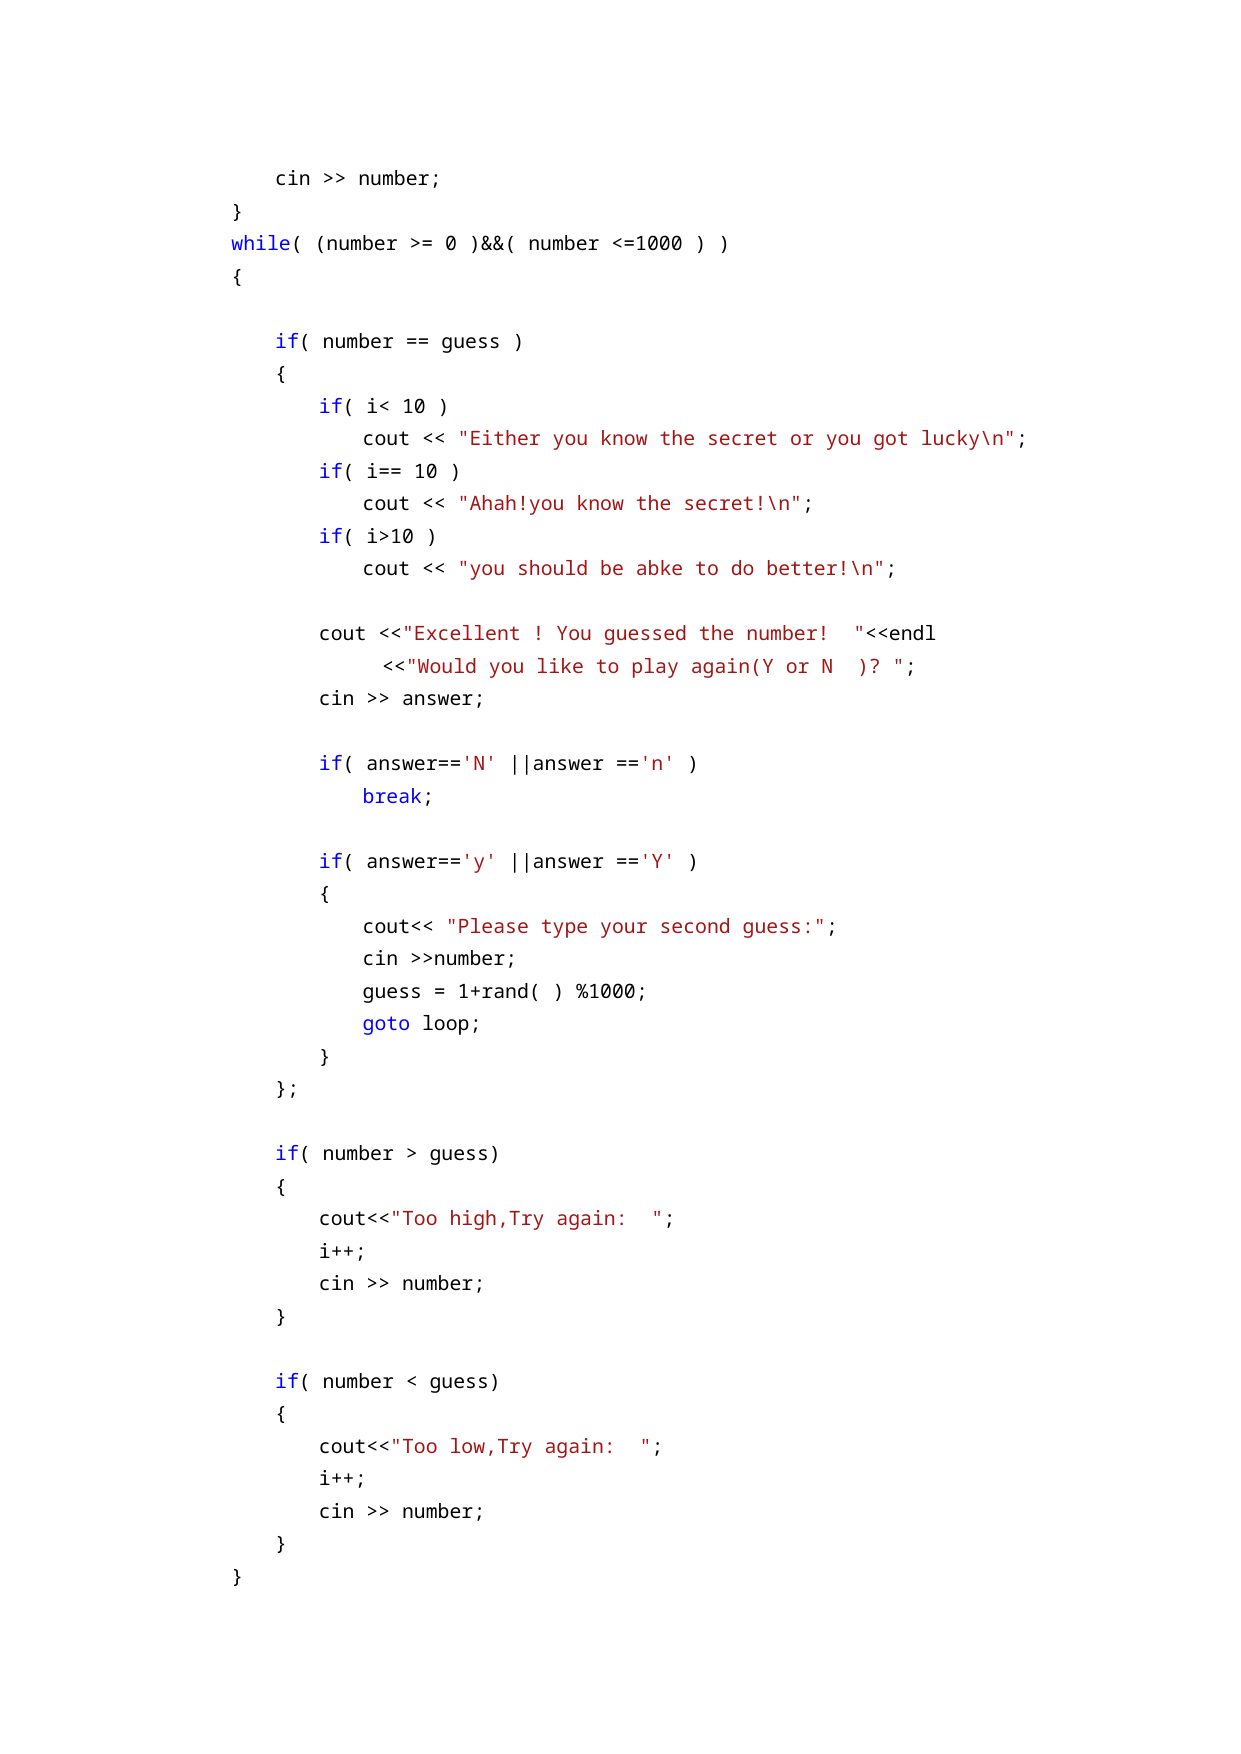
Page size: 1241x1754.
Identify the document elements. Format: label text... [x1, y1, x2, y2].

text guess = 1+rand( ) %1000; [187, 974, 1053, 1007]
text <<"Would you like to play again(Y or N )? "; [187, 649, 1053, 682]
text cin >> number; [187, 1267, 1053, 1299]
text { [187, 877, 1053, 909]
text if( number == guess ) [187, 324, 1053, 357]
text if( answer=='y' ||answer =='Y' ) [187, 844, 1053, 877]
text if( i< 10 ) [187, 389, 1053, 422]
text i++; [187, 1462, 1053, 1494]
text while( (number >= 0 )&&( number <=1000 ) ) [187, 227, 1053, 259]
text cin >> number; [187, 1494, 1053, 1527]
text i++; [187, 1234, 1053, 1267]
text cout << "Either you know the secret or you got lucky\n"; [187, 422, 1053, 454]
text goto loop; [187, 1007, 1053, 1039]
text }; [187, 1072, 1053, 1104]
text } [187, 194, 1053, 227]
text { [187, 357, 1053, 389]
text cin >> answer; [187, 682, 1053, 714]
text cin >> number; [187, 162, 1053, 194]
text { [187, 1169, 1053, 1202]
text if( i== 10 ) [187, 454, 1053, 487]
text if( number > guess) [187, 1137, 1053, 1169]
text cout<< "Please type your second guess:"; [187, 909, 1053, 942]
text if( answer=='N' ||answer =='n' ) [187, 747, 1053, 779]
text cout << "you should be abke to do better!\n"; [187, 552, 1053, 584]
text cout <<"Excellent ! You guessed the number! "<<endl [187, 617, 1053, 649]
text cout<<"Too low,Try again: "; [187, 1429, 1053, 1462]
text } [187, 1559, 1053, 1592]
text cout<<"Too high,Try again: "; [187, 1202, 1053, 1234]
text { [187, 259, 1053, 292]
text } [187, 1299, 1053, 1332]
text { [187, 1397, 1053, 1429]
text } [187, 1039, 1053, 1072]
text cin >>number; [187, 942, 1053, 974]
text if( number < guess) [187, 1364, 1053, 1397]
text } [187, 1527, 1053, 1559]
text if( i>10 ) [187, 519, 1053, 552]
text break; [187, 779, 1053, 812]
text cout << "Ahah!you know the secret!\n"; [187, 487, 1053, 519]
